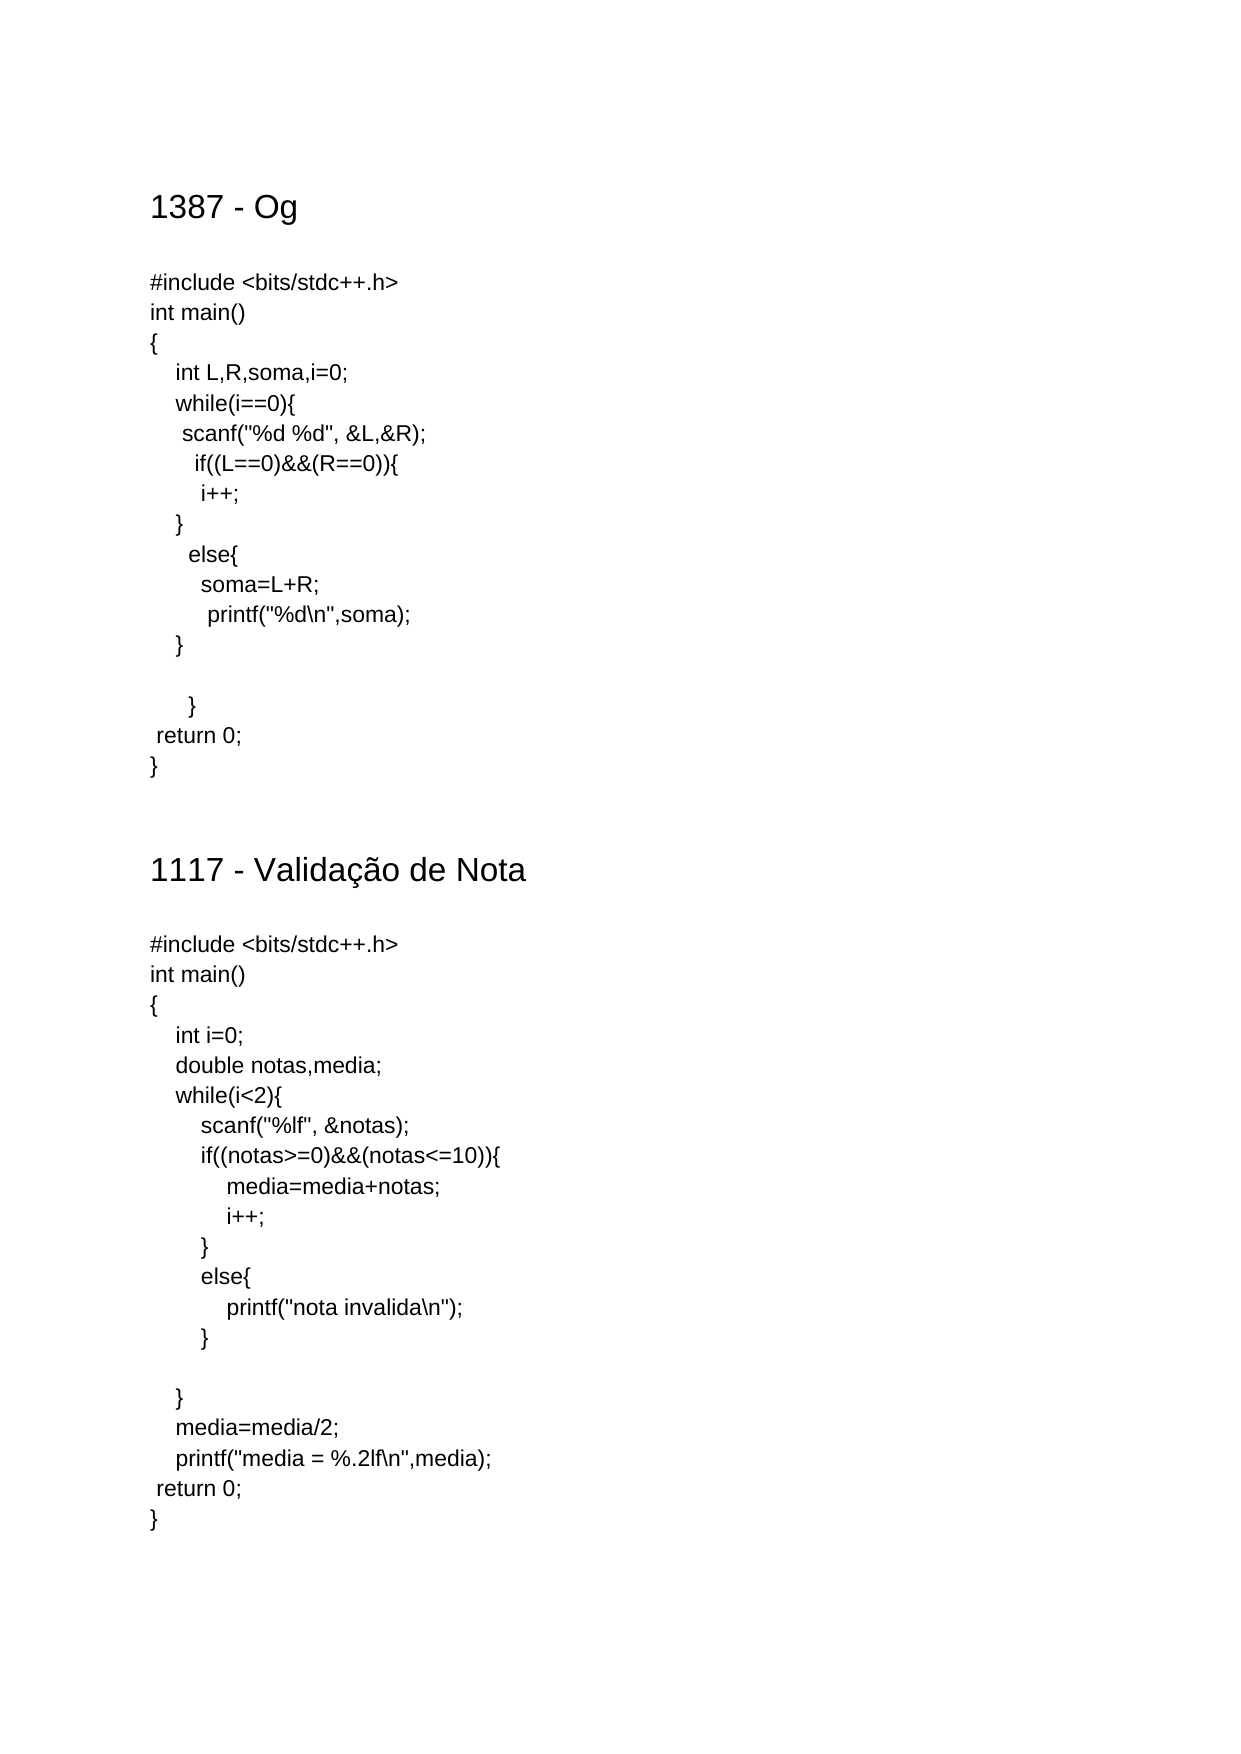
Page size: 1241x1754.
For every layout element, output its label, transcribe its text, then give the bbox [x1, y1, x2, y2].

text int i=0; [150, 1022, 1090, 1048]
text media=media/2; [150, 1414, 1090, 1441]
text { [150, 329, 1090, 355]
text if((L==0)&&(R==0)){ [150, 450, 1090, 476]
text else{ [150, 1263, 1090, 1290]
text while(i<2){ [150, 1082, 1090, 1108]
text #include <bits/stdc++.h> [150, 269, 1090, 295]
text } [150, 1505, 1090, 1531]
text if((notas>=0)&&(notas<=10)){ [150, 1142, 1090, 1169]
text printf("media = %.2lf\n",media); [150, 1444, 1090, 1471]
text else{ [150, 541, 1090, 567]
text int main() [150, 961, 1090, 988]
text return 0; [150, 1475, 1090, 1501]
text int L,R,soma,i=0; [150, 359, 1090, 386]
text soma=L+R; [150, 571, 1090, 597]
text int main() [150, 299, 1090, 325]
text } [150, 692, 1090, 718]
subtitle 1387 - Og [150, 187, 1090, 226]
subtitle 1117 - Validação de Nota [150, 850, 1090, 888]
text printf("%d\n",soma); [150, 601, 1090, 627]
text return 0; [150, 722, 1090, 748]
text #include <bits/stdc++.h> [150, 931, 1090, 957]
text } [150, 752, 1090, 778]
text double notas,media; [150, 1052, 1090, 1078]
text } [150, 1324, 1090, 1350]
text printf("nota invalida\n"); [150, 1293, 1090, 1320]
text while(i==0){ [150, 389, 1090, 416]
text scanf("%d %d", &L,&R); [150, 420, 1090, 446]
text i++; [150, 1203, 1090, 1229]
text { [150, 991, 1090, 1018]
text } [150, 631, 1090, 657]
text } [150, 1384, 1090, 1411]
text i++; [150, 480, 1090, 506]
text scanf("%lf", &notas); [150, 1112, 1090, 1139]
text } [150, 1233, 1090, 1259]
text } [150, 510, 1090, 537]
text media=media+notas; [150, 1173, 1090, 1199]
